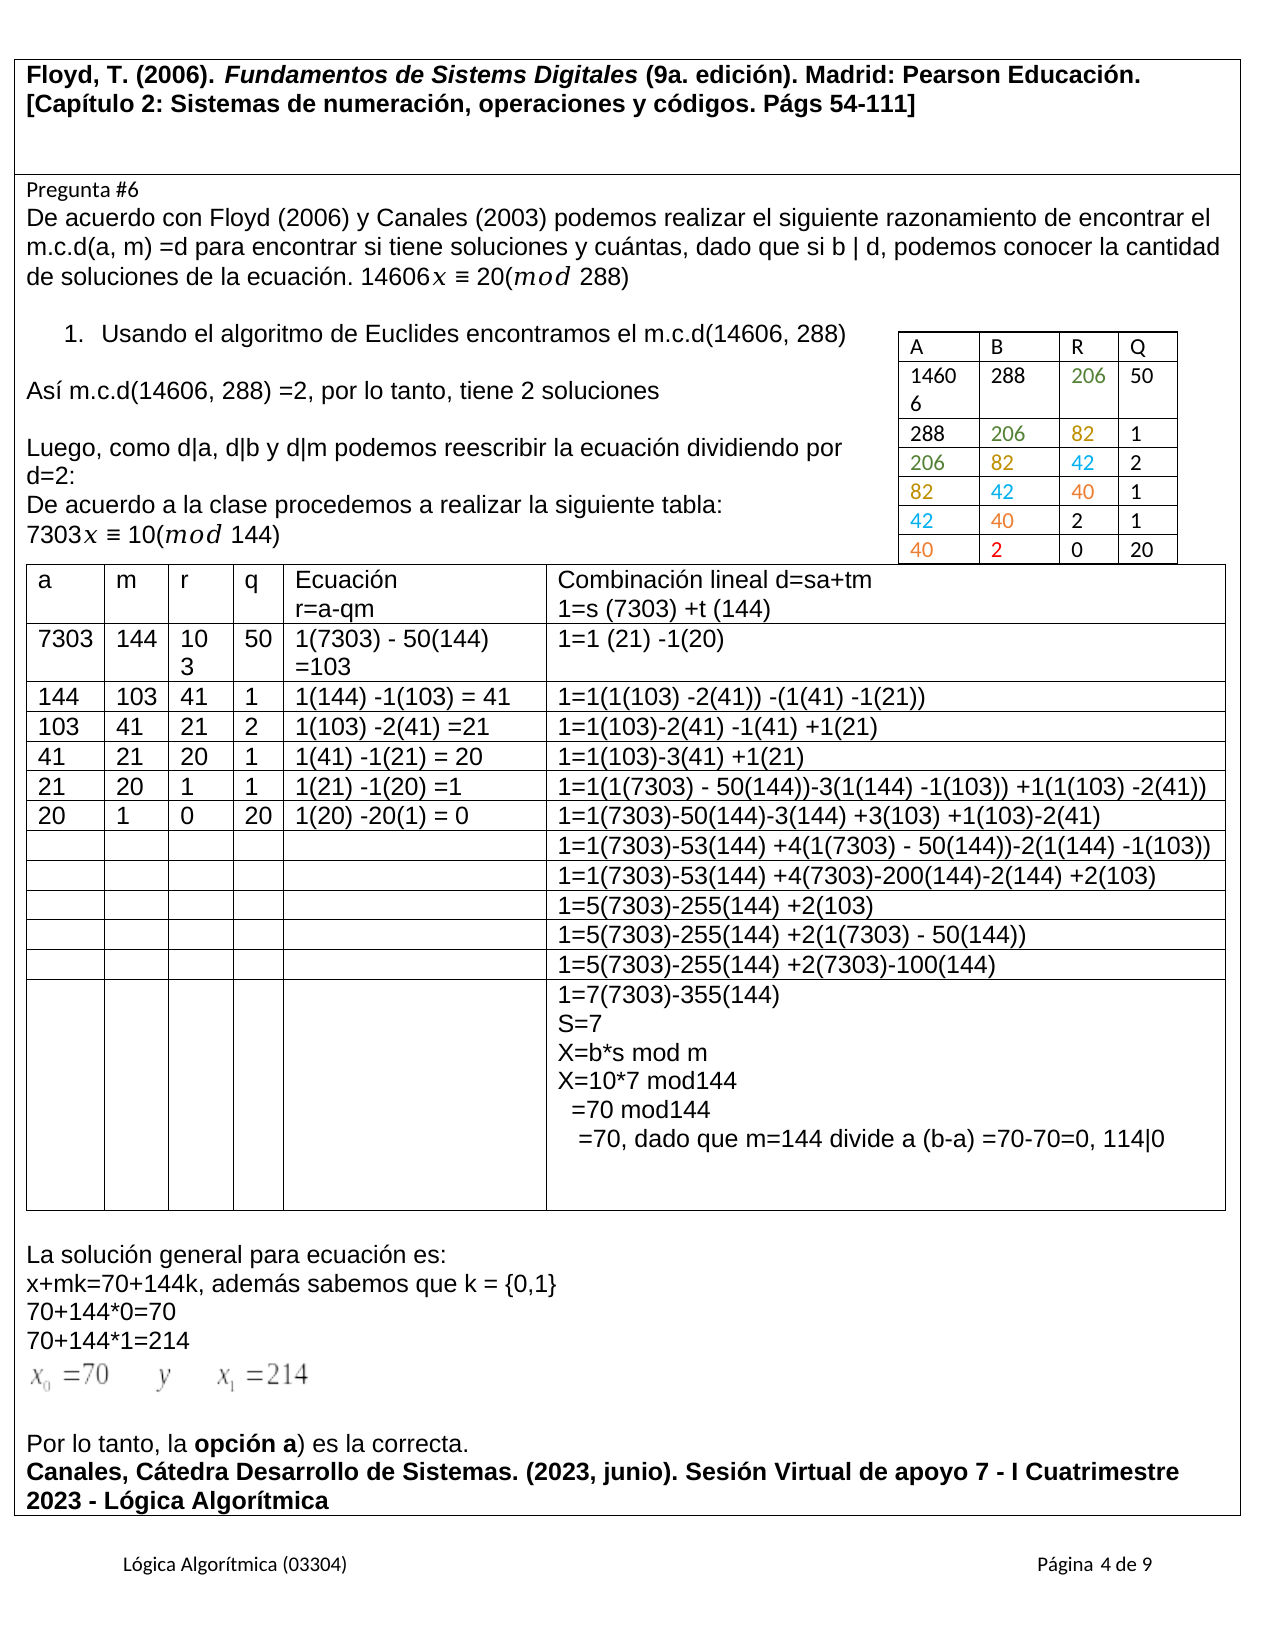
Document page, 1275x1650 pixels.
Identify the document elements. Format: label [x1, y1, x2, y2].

table_cell [15, 175, 1240, 1515]
table_cell [15, 60, 1240, 174]
